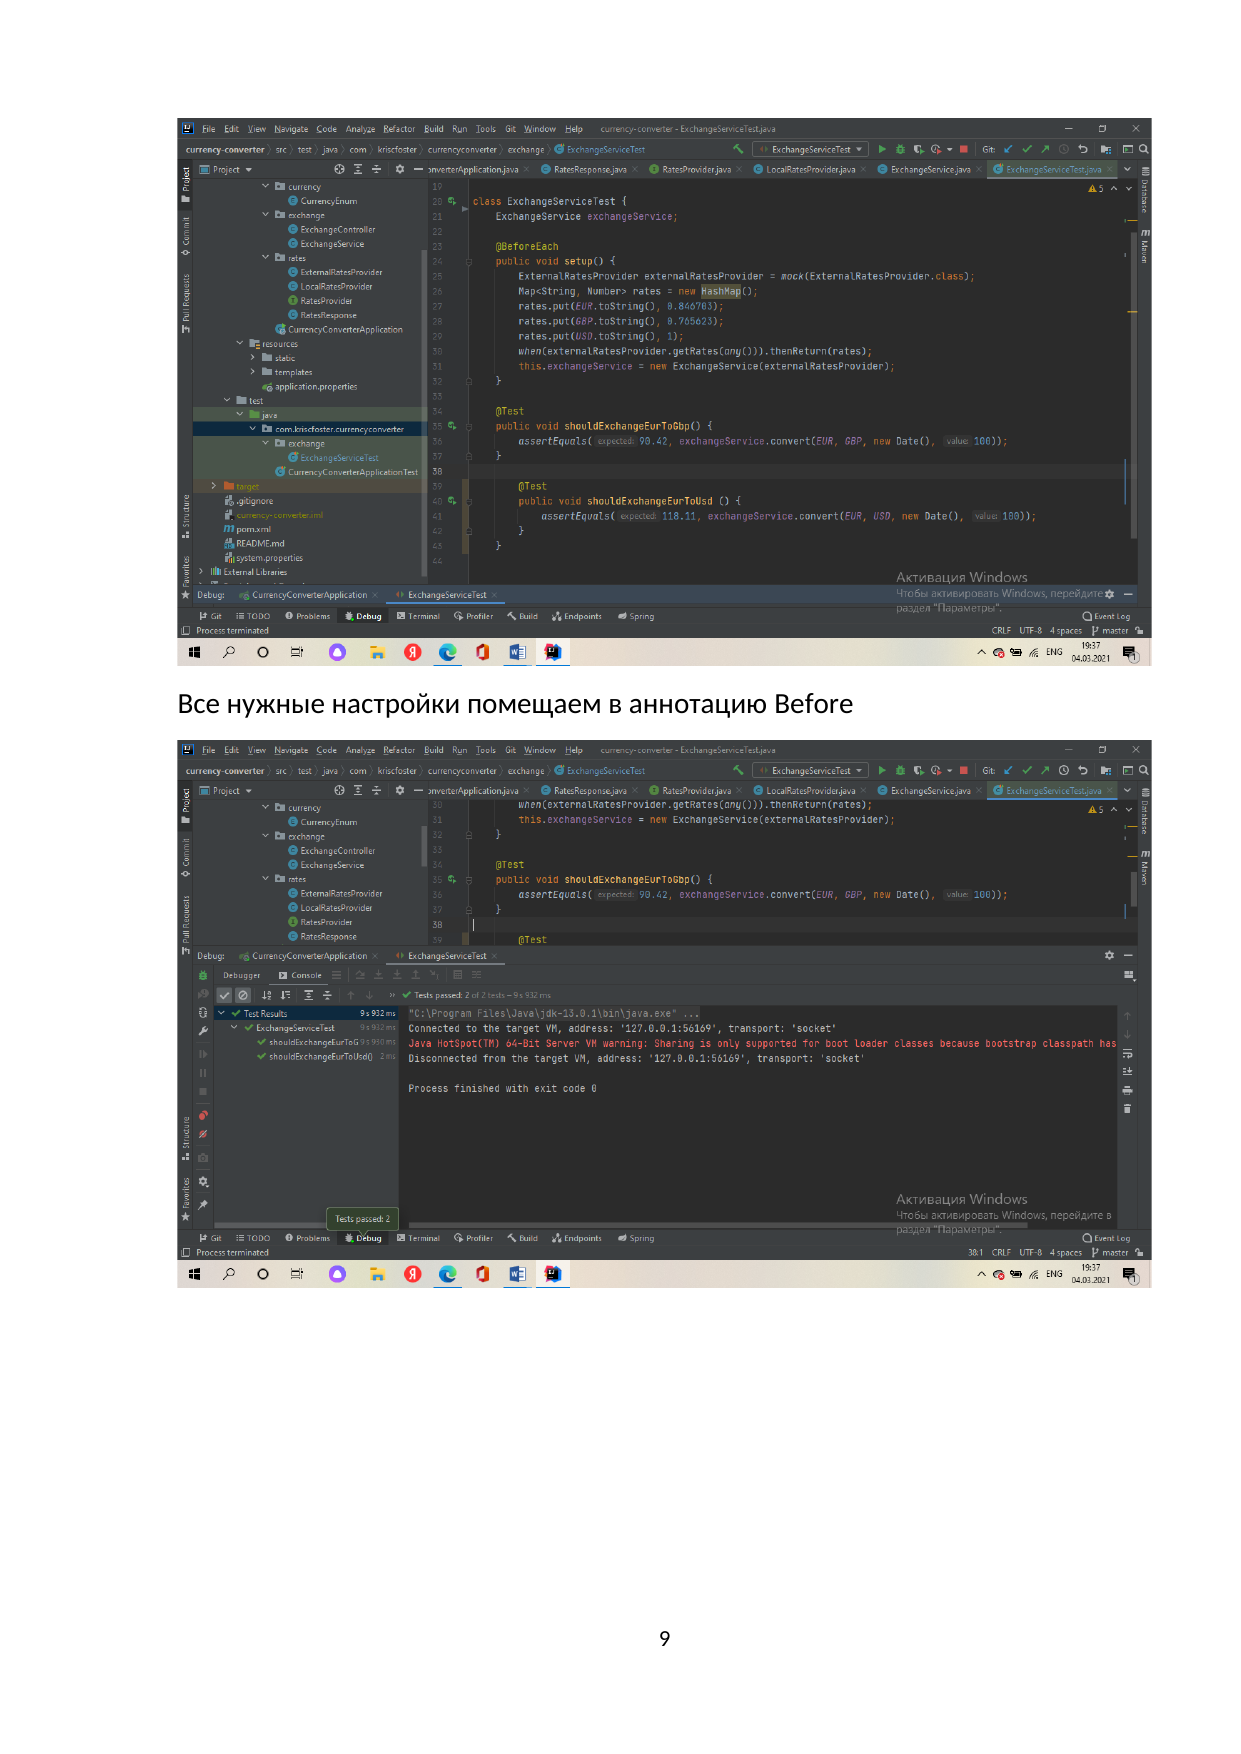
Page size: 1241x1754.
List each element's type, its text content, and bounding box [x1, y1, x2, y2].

text Все нужные настройки помещаем в аннотацию Before [177, 685, 1152, 721]
picture [177, 740, 1152, 1288]
picture [177, 118, 1152, 666]
